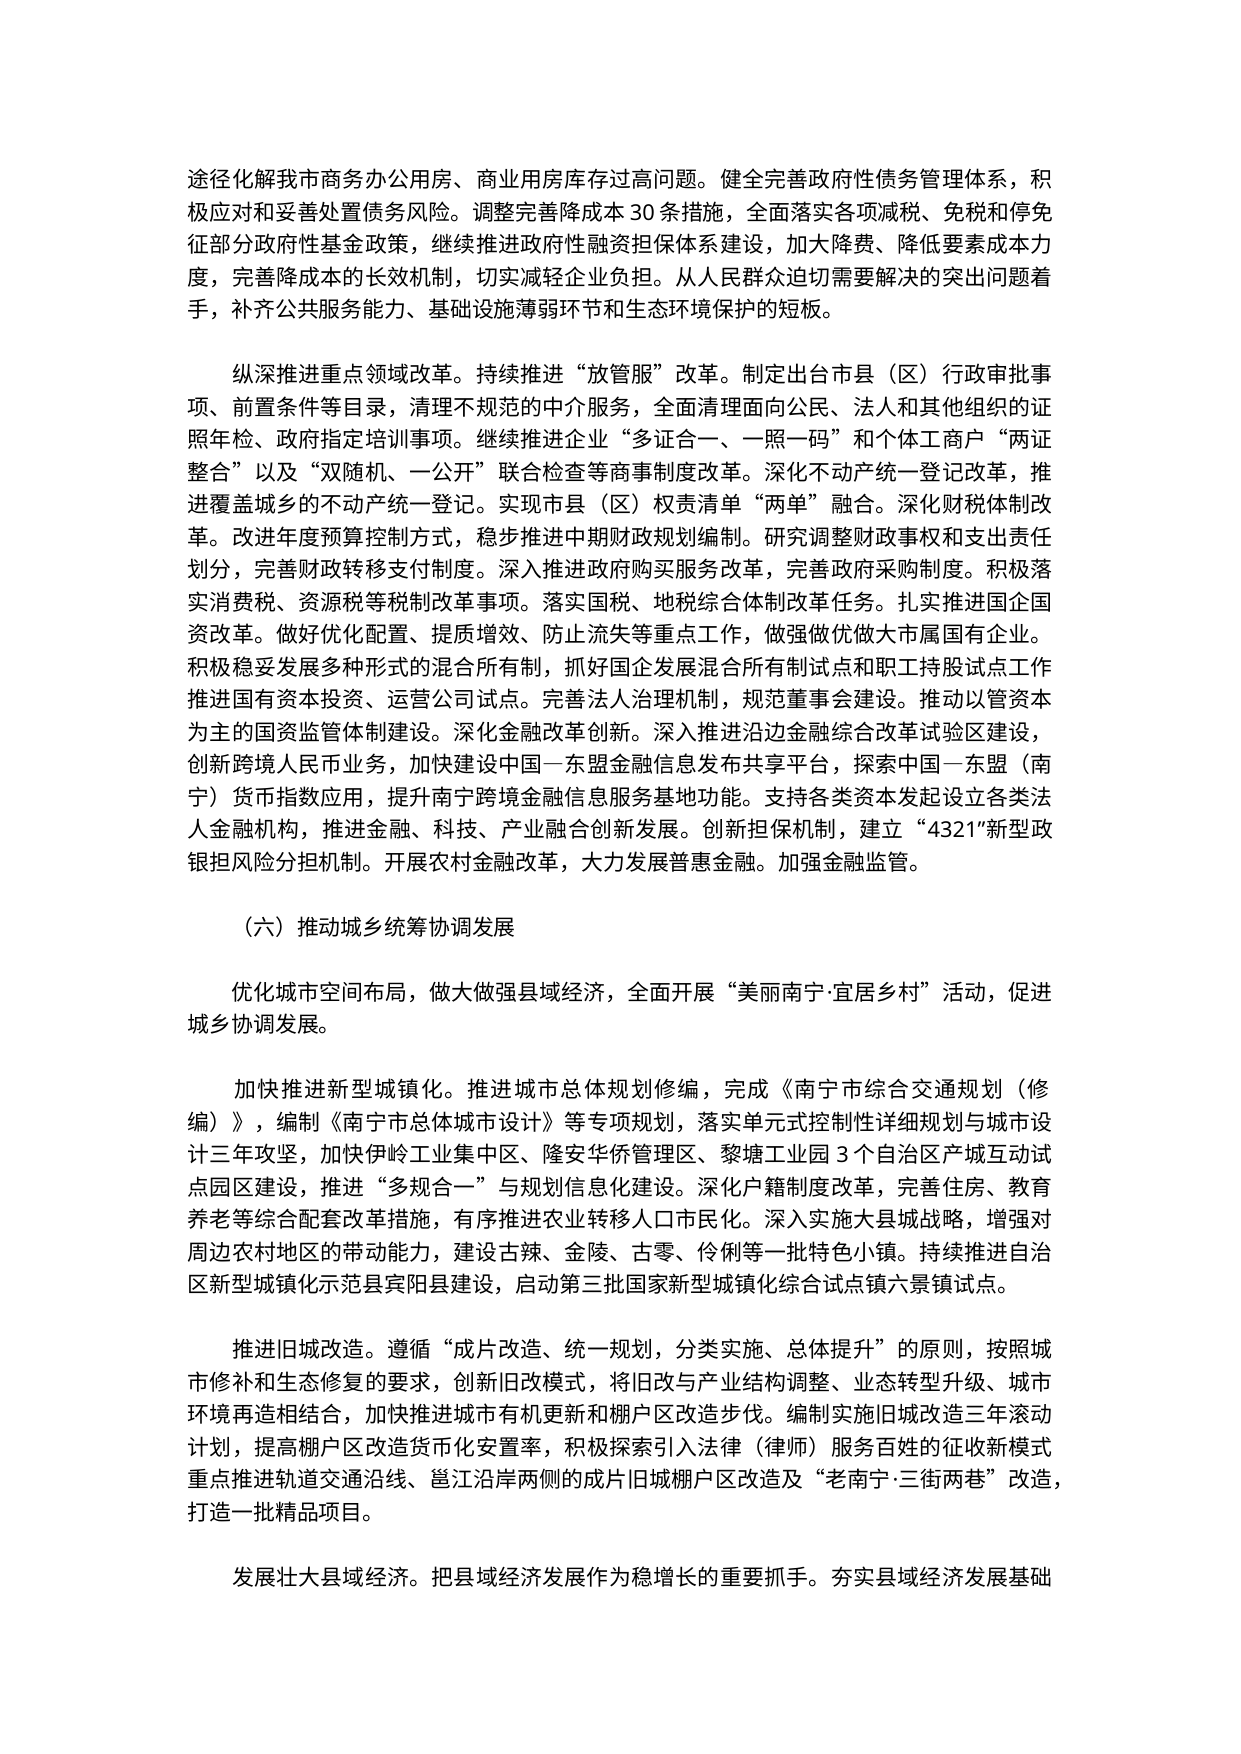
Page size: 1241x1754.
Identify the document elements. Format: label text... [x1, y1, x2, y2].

text （六）推动城乡统筹协调发展 [187, 909, 1053, 942]
text 纵深推进重点领域改革。持续推进“放管服”改革。制定出台市县（区）行政审批事项、前置条件等目录，清理不规范的中介服务，全面清理面向公民、法人和其他组织的证照年检、政府指定培训事项。继续推进企业“多证合一、一照一码”和个体工商户“两证整合”以及“双随机、一公开”联合检查等商事制度改革。深化不动产统一登记改革，推进覆盖城乡的不动产统一登记。实现市县（区）权责清单“两单”融合。深化财税体制改革。改进年度预算控制方式，稳步推进中期财政规划编制。研究调整财政事权和支出责任划分，完善财政转移支付制度。深入推进政府购买服务改革，完善政府采购制度。积极落实消费税、资源税等税制改革事项。落实国税、地税综合体制改革任务。扎实推进国企国资改革。做好优化配置、提质增效、防止流失等重点工作，做强做优做大市属国有企业。积极稳妥发展多种形式的混合所有制，抓好国企发展混合所有制试点和职工持股试点工作。推进国有资本投资、运营公司试点。完善法人治理机制，规范董事会建设。推动以管资本为主的国资监管体制建设。深化金融改革创新。深入推进沿边金融综合改革试验区建设，创新跨境人民币业务，加快建设中国—东盟金融信息发布共享平台，探索中国—东盟（南宁）货币指数应用，提升南宁跨境金融信息服务基地功能。支持各类资本发起设立各类法人金融机构，推进金融、科技、产业融合创新发展。创新担保机制，建立“4321”新型政银担风险分担机制。开展农村金融改革，大力发展普惠金融。加强金融监管。 [187, 357, 1053, 877]
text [187, 1559, 1053, 1592]
text 优化城市空间布局，做大做强县域经济，全面开展“美丽南宁·宜居乡村”活动，促进城乡协调发展。 [187, 974, 1053, 1039]
text 加快推进新型城镇化。推进城市总体规划修编，完成《南宁市综合交通规划（修编）》，编制《南宁市总体城市设计》等专项规划，落实单元式控制性详细规划与城市设计三年攻坚，加快伊岭工业集中区、隆安华侨管理区、黎塘工业园3个自治区产城互动试点园区建设，推进“多规合一”与规划信息化建设。深化户籍制度改革，完善住房、教育、养老等综合配套改革措施，有序推进农业转移人口市民化。深入实施大县城战略，增强对周边农村地区的带动能力，建设古辣、金陵、古零、伶俐等一批特色小镇。持续推进自治区新型城镇化示范县宾阳县建设，启动第三批国家新型城镇化综合试点镇六景镇试点。 [187, 1072, 1053, 1299]
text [187, 162, 1053, 324]
text 推进旧城改造。遵循“成片改造、统一规划，分类实施、总体提升”的原则，按照城市修补和生态修复的要求，创新旧改模式，将旧改与产业结构调整、业态转型升级、城市环境再造相结合，加快推进城市有机更新和棚户区改造步伐。编制实施旧城改造三年滚动计划，提高棚户区改造货币化安置率，积极探索引入法律（律师）服务百姓的征收新模式，重点推进轨道交通沿线、邕江沿岸两侧的成片旧城棚户区改造及“老南宁·三街两巷”改造，打造一批精品项目。 [187, 1332, 1053, 1527]
